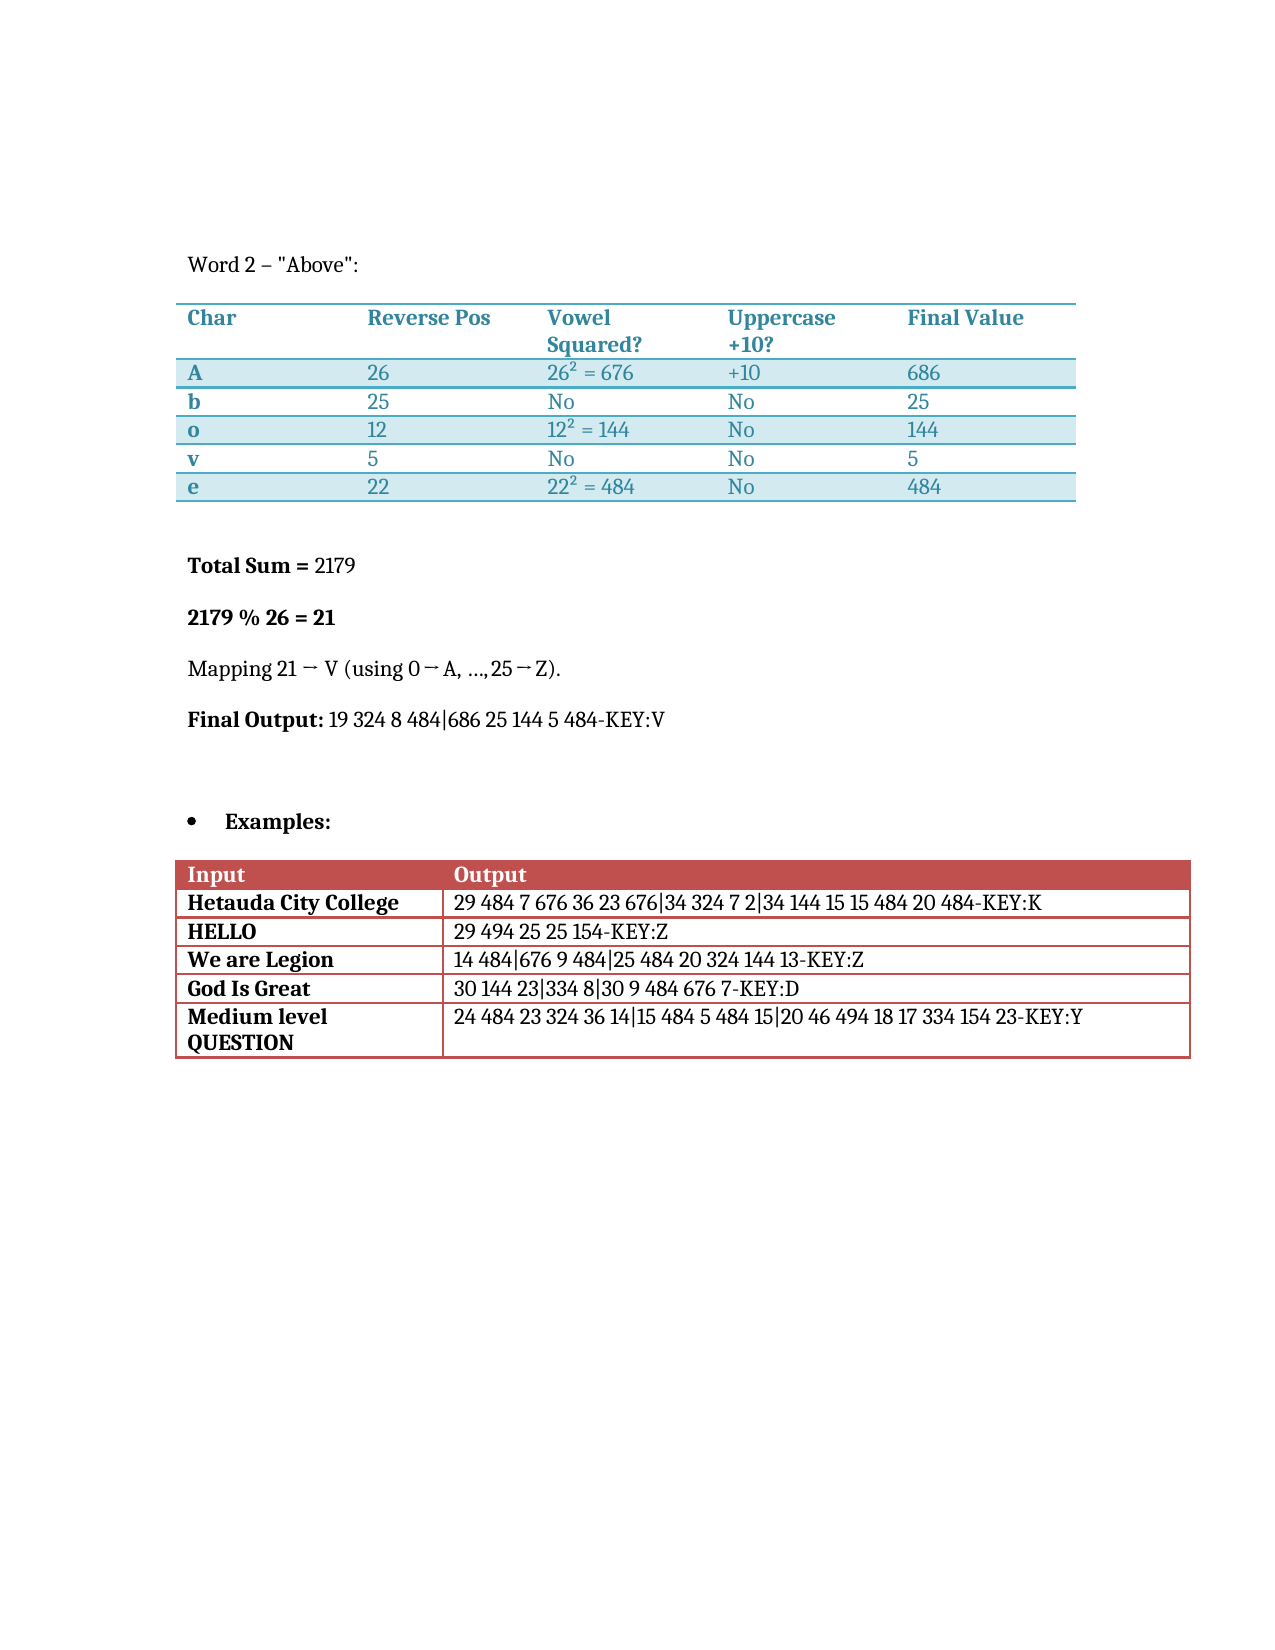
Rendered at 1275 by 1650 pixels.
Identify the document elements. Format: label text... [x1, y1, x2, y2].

table_cell No [716, 474, 896, 500]
text Final Output: 19 324 8 484|686 25 144 5 484-KEY:V [187, 706, 1087, 733]
table_cell We are Legion [177, 947, 442, 973]
table_cell Hetauda City College [177, 890, 442, 916]
table_header Output [444, 862, 1189, 888]
table_header Final Value [896, 305, 1076, 358]
table_cell 484 [896, 474, 1076, 500]
table_cell 22 [356, 474, 536, 500]
table_cell No [716, 445, 896, 472]
text Mapping 21 → V (using 0 → A, …, 25 → Z). [187, 655, 1087, 682]
table_cell HELLO [177, 919, 442, 945]
table_cell 686 [896, 360, 1076, 386]
table_cell 30 144 23|334 8|30 9 484 676 7-KEY:D [444, 975, 1189, 1002]
table_header Char [176, 305, 356, 358]
table_cell 12 [356, 417, 536, 443]
table_cell No [716, 389, 896, 415]
table_cell 22² = 484 [536, 474, 716, 500]
text 2179 % 26 = 21 [187, 604, 1087, 631]
text Total Sum = 2179 [187, 553, 1087, 579]
text Word 2 – "Above": [187, 252, 1087, 278]
table_cell 25 [356, 389, 536, 415]
table_cell No [536, 445, 716, 472]
table_cell 29 484 7 676 36 23 676|34 324 7 2|34 144 15 15 484 20 484-KEY:K [444, 890, 1189, 916]
table_cell +10 [716, 360, 896, 386]
table_cell 25 [896, 389, 1076, 415]
table_cell 5 [356, 445, 536, 472]
table_cell o [176, 417, 356, 443]
table_cell 24 484 23 324 36 14|15 484 5 484 15|20 46 494 18 17 334 154 23-KEY:Y [444, 1004, 1189, 1056]
table_header Reverse Pos [356, 305, 536, 358]
table_cell Medium level QUESTION [177, 1004, 442, 1056]
table_cell 26 [356, 360, 536, 386]
table_cell 144 [896, 417, 1076, 443]
table_cell 29 494 25 25 154-KEY:Z [444, 919, 1189, 945]
list Examples: [187, 808, 1087, 835]
table_header Uppercase +10? [716, 305, 896, 358]
table_cell v [176, 445, 356, 472]
table_cell b [176, 389, 356, 415]
table_cell God Is Great [177, 975, 442, 1002]
table_cell 26² = 676 [536, 360, 716, 386]
table_header Input [177, 862, 442, 888]
table_cell No [536, 389, 716, 415]
table_cell e [176, 474, 356, 500]
table_header Vowel Squared? [536, 305, 716, 358]
table_cell A [176, 360, 356, 386]
table_cell 5 [896, 445, 1076, 472]
table_cell No [716, 417, 896, 443]
table_cell 12² = 144 [536, 417, 716, 443]
table_cell 14 484|676 9 484|25 484 20 324 144 13-KEY:Z [444, 947, 1189, 973]
